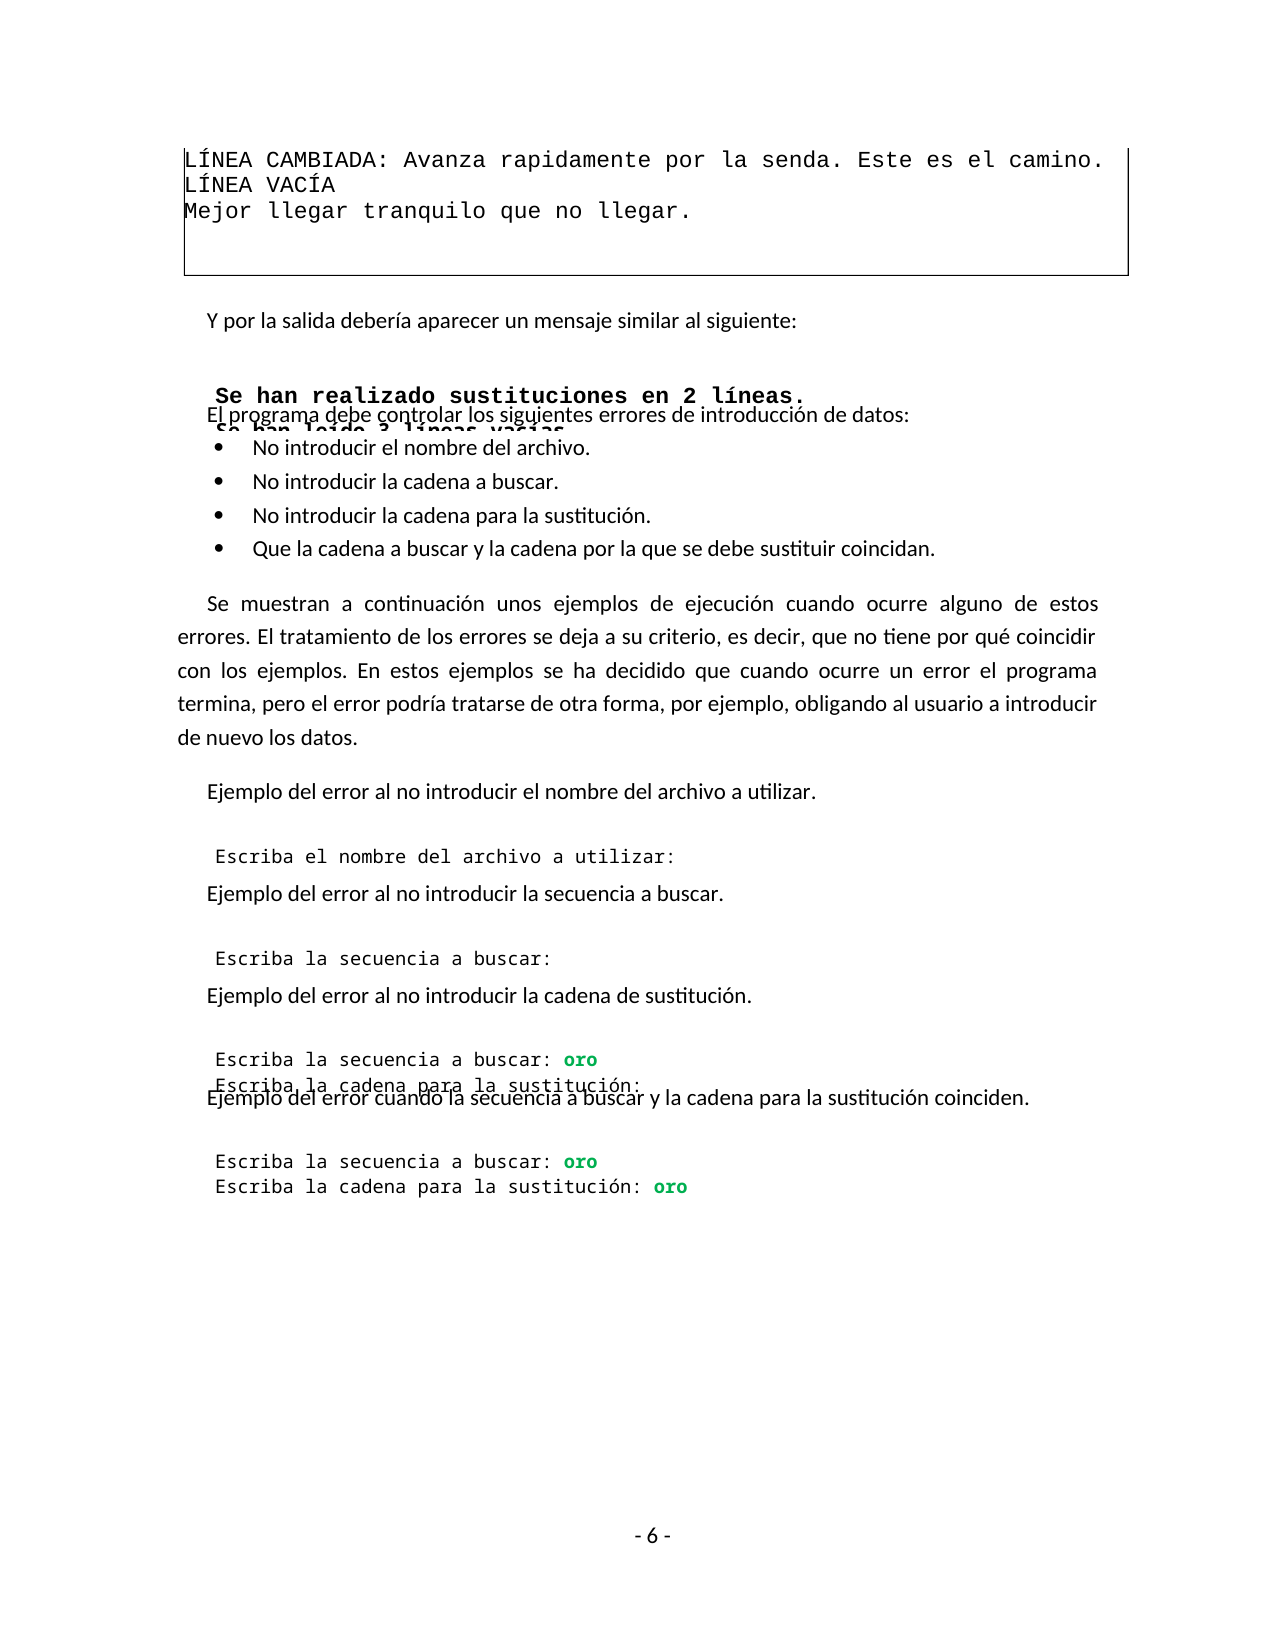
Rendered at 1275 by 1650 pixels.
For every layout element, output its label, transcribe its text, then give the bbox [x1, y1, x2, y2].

text Y por la salida debería aparecer un mensaje similar al siguiente: [207, 306, 1121, 334]
list No introducir el nombre del archivo. [214, 433, 1121, 461]
text Ejemplo del error al no introducir la cadena de sustitución. [207, 981, 1121, 1009]
list No introducir la cadena para la sustitución. [214, 501, 1121, 529]
list Que la cadena a buscar y la cadena por la que se debe sustituir coincidan. [215, 534, 1121, 562]
list No introducir la cadena a buscar. [214, 467, 1121, 495]
text Ejemplo del error al no introducir la secuencia a buscar. [207, 879, 1121, 907]
text Ejemplo del error cuando la secuencia a buscar y la cadena para la sustitución coinciden. [207, 1083, 1121, 1111]
text El programa debe controlar los siguientes errores de introducción de datos: [207, 400, 1121, 428]
text Ejemplo del error al no introducir el nombre del archivo a utilizar. [207, 777, 1121, 805]
text Se muestran a continuación unos ejemplos de ejecución cuando ocurre alguno de estos errores. El tratamiento de los errores se deja a su criterio, es decir, que no tiene por qué coincidir con los ejemplos. En estos ejemplos se ha decidido que cuando ocurre un error el programa termina, pero el error podría tratarse de otra forma, por ejemplo, obligando al usuario a introducir de nuevo los datos. [177, 589, 1098, 751]
